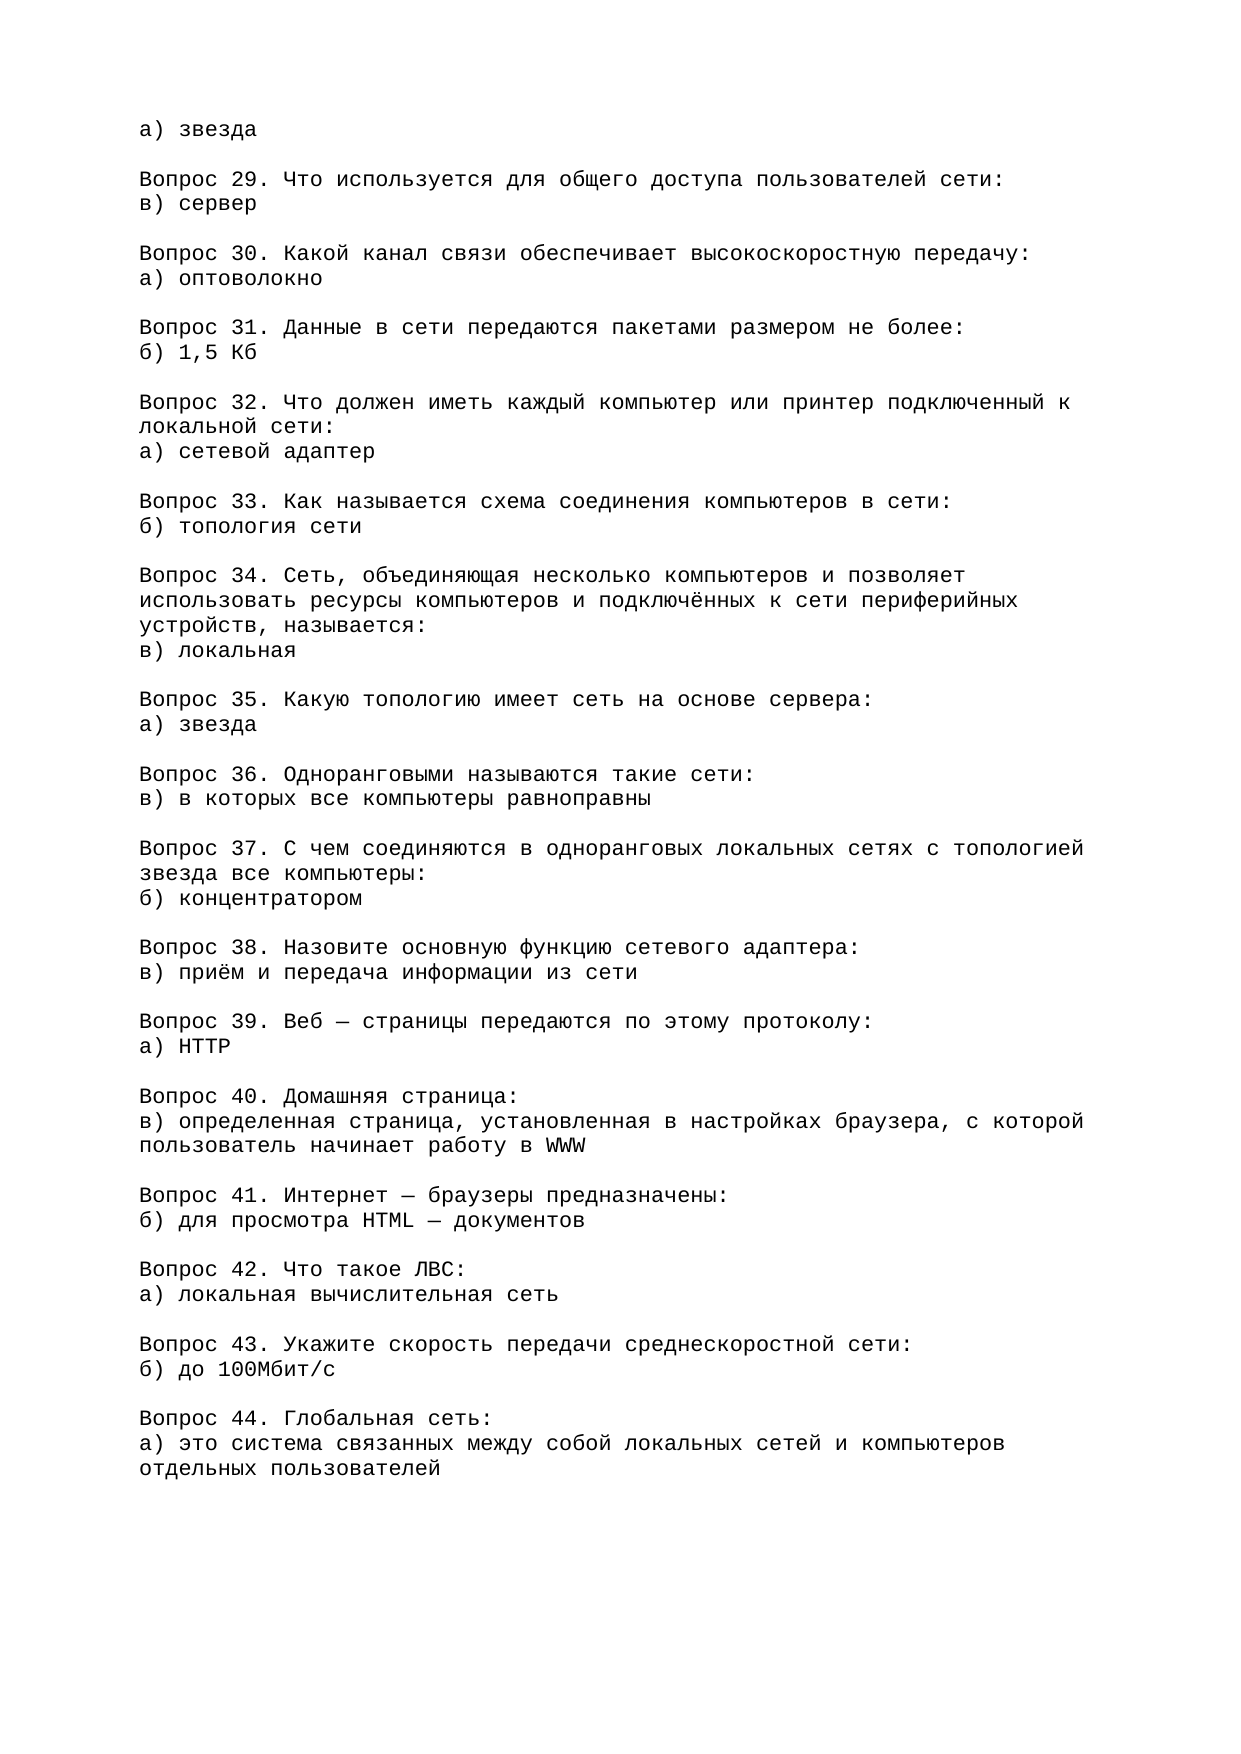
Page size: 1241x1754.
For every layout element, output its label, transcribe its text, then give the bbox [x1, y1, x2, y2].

text Вопрос 42. Что такое ЛВС: [139, 1258, 1101, 1283]
text Вопрос 43. Укажите скорость передачи среднескоростной сети: [139, 1333, 1101, 1358]
text Вопрос 44. Глобальная сеть: [139, 1407, 1101, 1432]
text б) топология сети [139, 515, 1101, 539]
text в) локальная [139, 639, 1101, 663]
text Вопрос 33. Как называется схема соединения компьютеров в сети: [139, 490, 1101, 515]
text а) сетевой адаптер [139, 440, 1101, 465]
text Вопрос 41. Интернет — браузеры предназначены: [139, 1184, 1101, 1209]
text Вопрос 35. Какую топологию имеет сеть на основе сервера: [139, 688, 1101, 713]
text Вопрос 32. Что должен иметь каждый компьютер или принтер подключенный к локальной сети: [139, 391, 1101, 440]
text Вопрос 40. Домашняя страница: [139, 1085, 1101, 1110]
text в) в которых все компьютеры равноправны [139, 787, 1101, 812]
text б) для просмотра НТМL — документов [139, 1209, 1101, 1234]
text Вопрос 31. Данные в сети передаются пакетами размером не более: [139, 316, 1101, 341]
text Вопрос 38. Назовите основную функцию сетевого адаптера: [139, 936, 1101, 961]
text б) 1,5 Кб [139, 341, 1101, 366]
text б) концентратором [139, 887, 1101, 911]
text в) приём и передача информации из сети [139, 961, 1101, 986]
text в) сервер [139, 192, 1101, 217]
text а) звезда [139, 713, 1101, 738]
text б) до 100Мбит/с [139, 1358, 1101, 1382]
text в) определенная страница, установленная в настройках браузера, с которой пользователь начинает работу в WWW [139, 1110, 1101, 1159]
text Вопрос 36. Одноранговыми называются такие сети: [139, 763, 1101, 787]
text Вопрос 29. Что используется для общего доступа пользователей сети: [139, 168, 1101, 192]
text а) локальная вычислительная сеть [139, 1283, 1101, 1308]
text а) HTТР [139, 1035, 1101, 1060]
text а) звезда [139, 118, 1101, 143]
text а) это система связанных между собой локальных сетей и компьютеров отдельных пользователей [139, 1432, 1101, 1482]
text Вопрос 39. Веб — страницы передаются по этому протоколу: [139, 1011, 1101, 1035]
text а) оптоволокно [139, 267, 1101, 292]
text Вопрос 37. С чем соединяются в одноранговых локальных сетях с топологией звезда все компьютеры: [139, 837, 1101, 887]
text Вопрос 34. Сеть, объединяющая несколько компьютеров и позволяет использовать ресурсы компьютеров и подключённых к сети периферийных устройств, называется: [139, 564, 1101, 639]
text Вопрос 30. Какой канал связи обеспечивает высокоскоростную передачу: [139, 242, 1101, 267]
